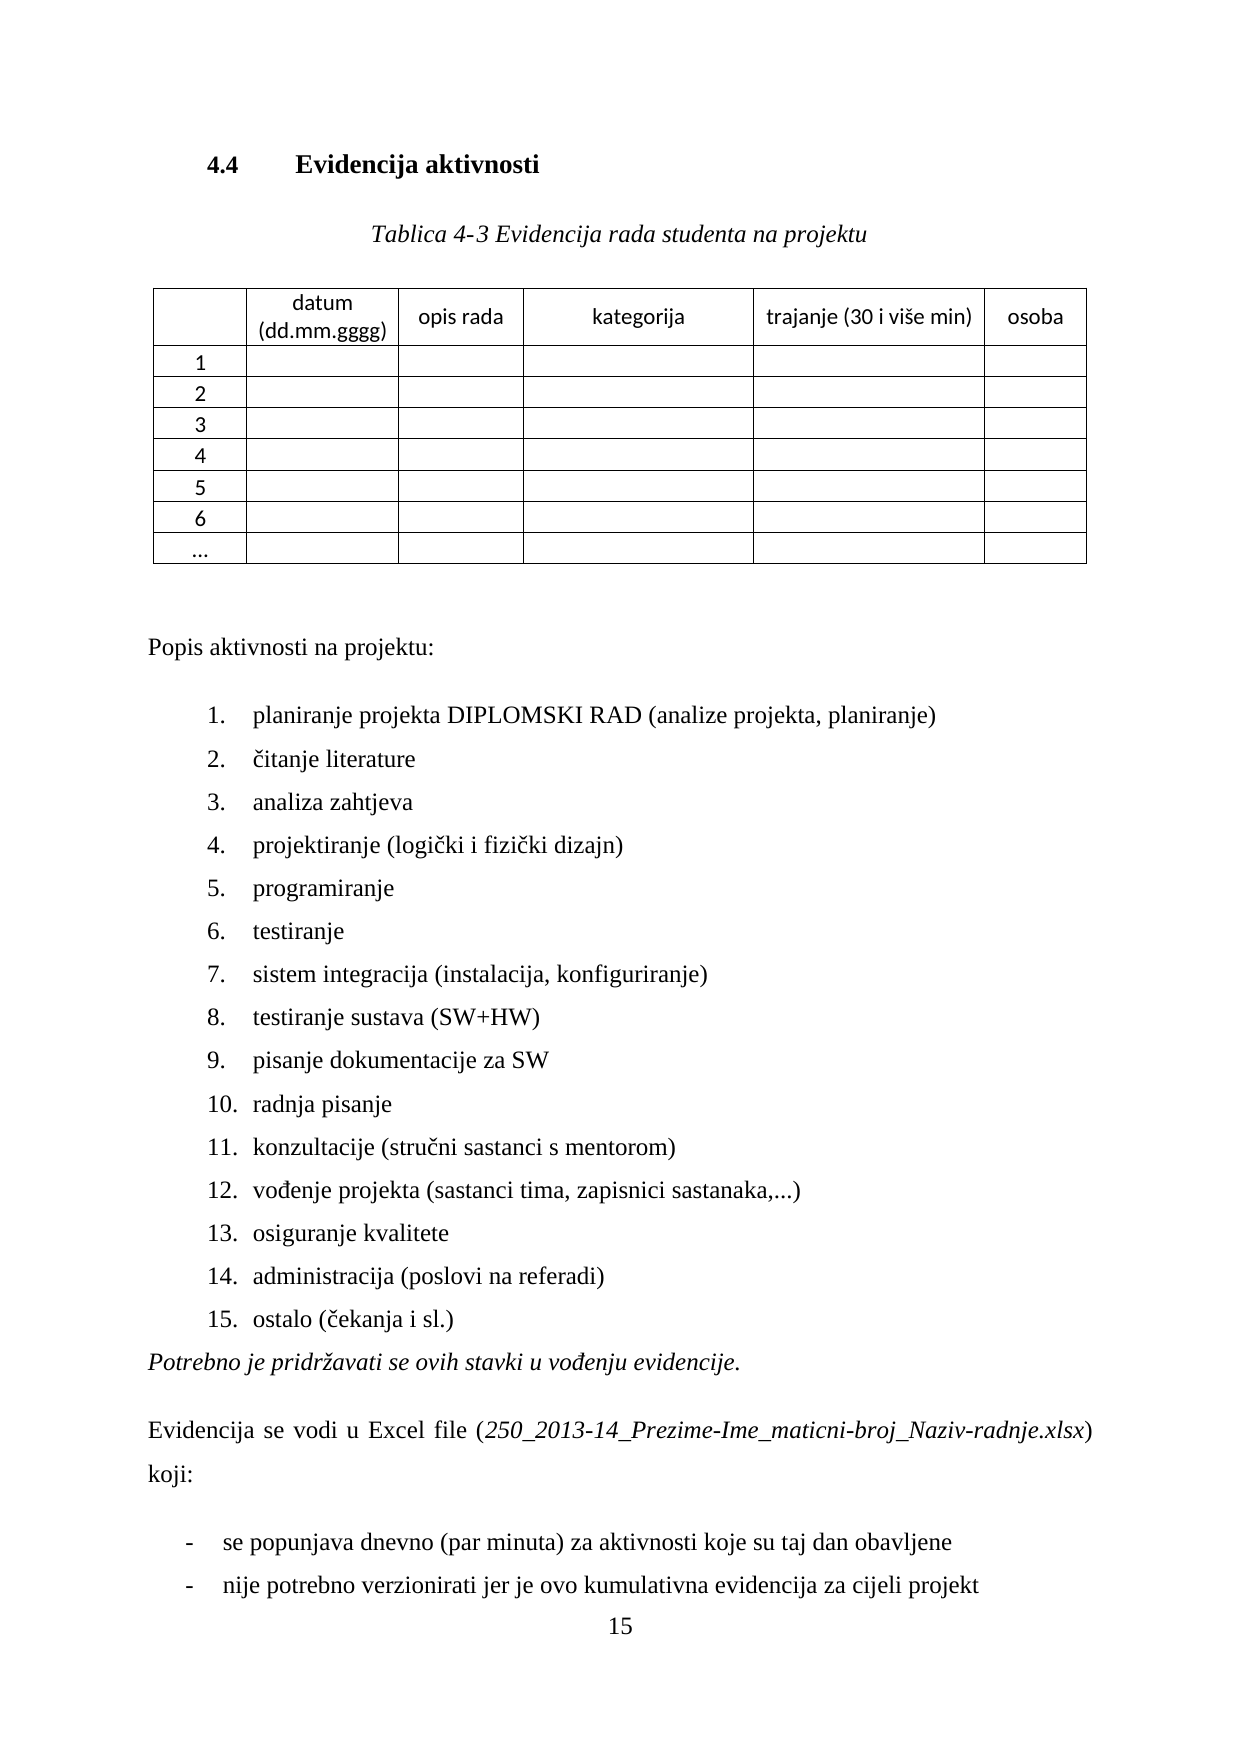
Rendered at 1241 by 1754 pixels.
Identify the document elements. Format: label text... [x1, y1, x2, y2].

table_cell [754, 408, 984, 438]
table_header datum (dd.mm.gggg) [247, 289, 398, 344]
table_cell [524, 346, 753, 376]
table_cell [247, 471, 398, 501]
list se popunjava dnevno (par minuta) za aktivnosti koje su taj dan obavljene [185, 1527, 1092, 1556]
table_cell [247, 408, 398, 438]
table_cell [524, 377, 753, 407]
list projektiranje (logički i fizički dizajn) [207, 830, 1092, 859]
table_cell ... [154, 533, 246, 563]
list administracija (poslovi na referadi) [207, 1261, 1092, 1290]
table_cell [247, 439, 398, 469]
table_cell [754, 439, 984, 469]
list planiranje projekta DIPLOMSKI RAD (analize projekta, planiranje) [207, 701, 1092, 729]
table_cell [399, 346, 523, 376]
table_cell [524, 408, 753, 438]
list testiranje sustava (SW+HW) [207, 1002, 1092, 1031]
table_cell [524, 502, 753, 532]
table_cell [399, 502, 523, 532]
table_cell [399, 439, 523, 469]
table_cell [985, 346, 1086, 376]
table_cell [754, 346, 984, 376]
table_cell 3 [154, 408, 246, 438]
subtitle Evidencija aktivnosti [207, 148, 1092, 179]
table_cell [399, 377, 523, 407]
table_cell [754, 471, 984, 501]
list vođenje projekta (sastanci tima, zapisnici sastanaka,...) [207, 1175, 1092, 1204]
table_header trajanje (30 i više min) [754, 289, 984, 344]
table_cell [985, 502, 1086, 532]
table_cell [399, 533, 523, 563]
table_cell 6 [154, 502, 246, 532]
table_cell [524, 471, 753, 501]
list analiza zahtjeva [207, 787, 1092, 816]
table_cell [399, 408, 523, 438]
list radnja pisanje [207, 1089, 1092, 1117]
table_header [154, 289, 246, 344]
table_cell [247, 533, 398, 563]
table_cell [985, 439, 1086, 469]
list čitanje literature [207, 744, 1092, 772]
table_header osoba [985, 289, 1086, 344]
table_cell 5 [154, 471, 246, 501]
table_cell [247, 377, 398, 407]
list nije potrebno verzionirati jer je ovo kumulativna evidencija za cijeli projekt [185, 1570, 1092, 1599]
table_cell [247, 346, 398, 376]
table_cell 4 [154, 439, 246, 469]
table_header kategorija [524, 289, 753, 344]
table_cell [247, 502, 398, 532]
text Popis aktivnosti na projektu: [148, 632, 1092, 661]
table_cell [985, 408, 1086, 438]
table_cell [754, 533, 984, 563]
text Potrebno je pridržavati se ovih stavki u vođenju evidencije. [148, 1347, 1092, 1376]
text Evidencija se vodi u Excel file (250_2013-14_Prezime-Ime_maticni-broj_Naziv-radnje.xlsx) koji: [148, 1416, 1092, 1487]
list osiguranje kvalitete [207, 1218, 1092, 1247]
list programiranje [207, 873, 1092, 902]
table_cell 2 [154, 377, 246, 407]
list testiranje [207, 916, 1092, 945]
list sistem integracija (instalacija, konfiguriranje) [207, 959, 1092, 988]
list pisanje dokumentacije za SW [207, 1046, 1092, 1074]
list ostalo (čekanja i sl.) [207, 1304, 1092, 1333]
list konzultacije (stručni sastanci s mentorom) [207, 1132, 1092, 1161]
table_cell [985, 533, 1086, 563]
table_cell [524, 439, 753, 469]
table_cell [985, 377, 1086, 407]
table_cell [985, 471, 1086, 501]
table_cell [399, 471, 523, 501]
table_cell [754, 377, 984, 407]
table_cell 1 [154, 346, 246, 376]
table_cell [754, 502, 984, 532]
table_cell [524, 533, 753, 563]
table_header opis rada [399, 289, 523, 344]
